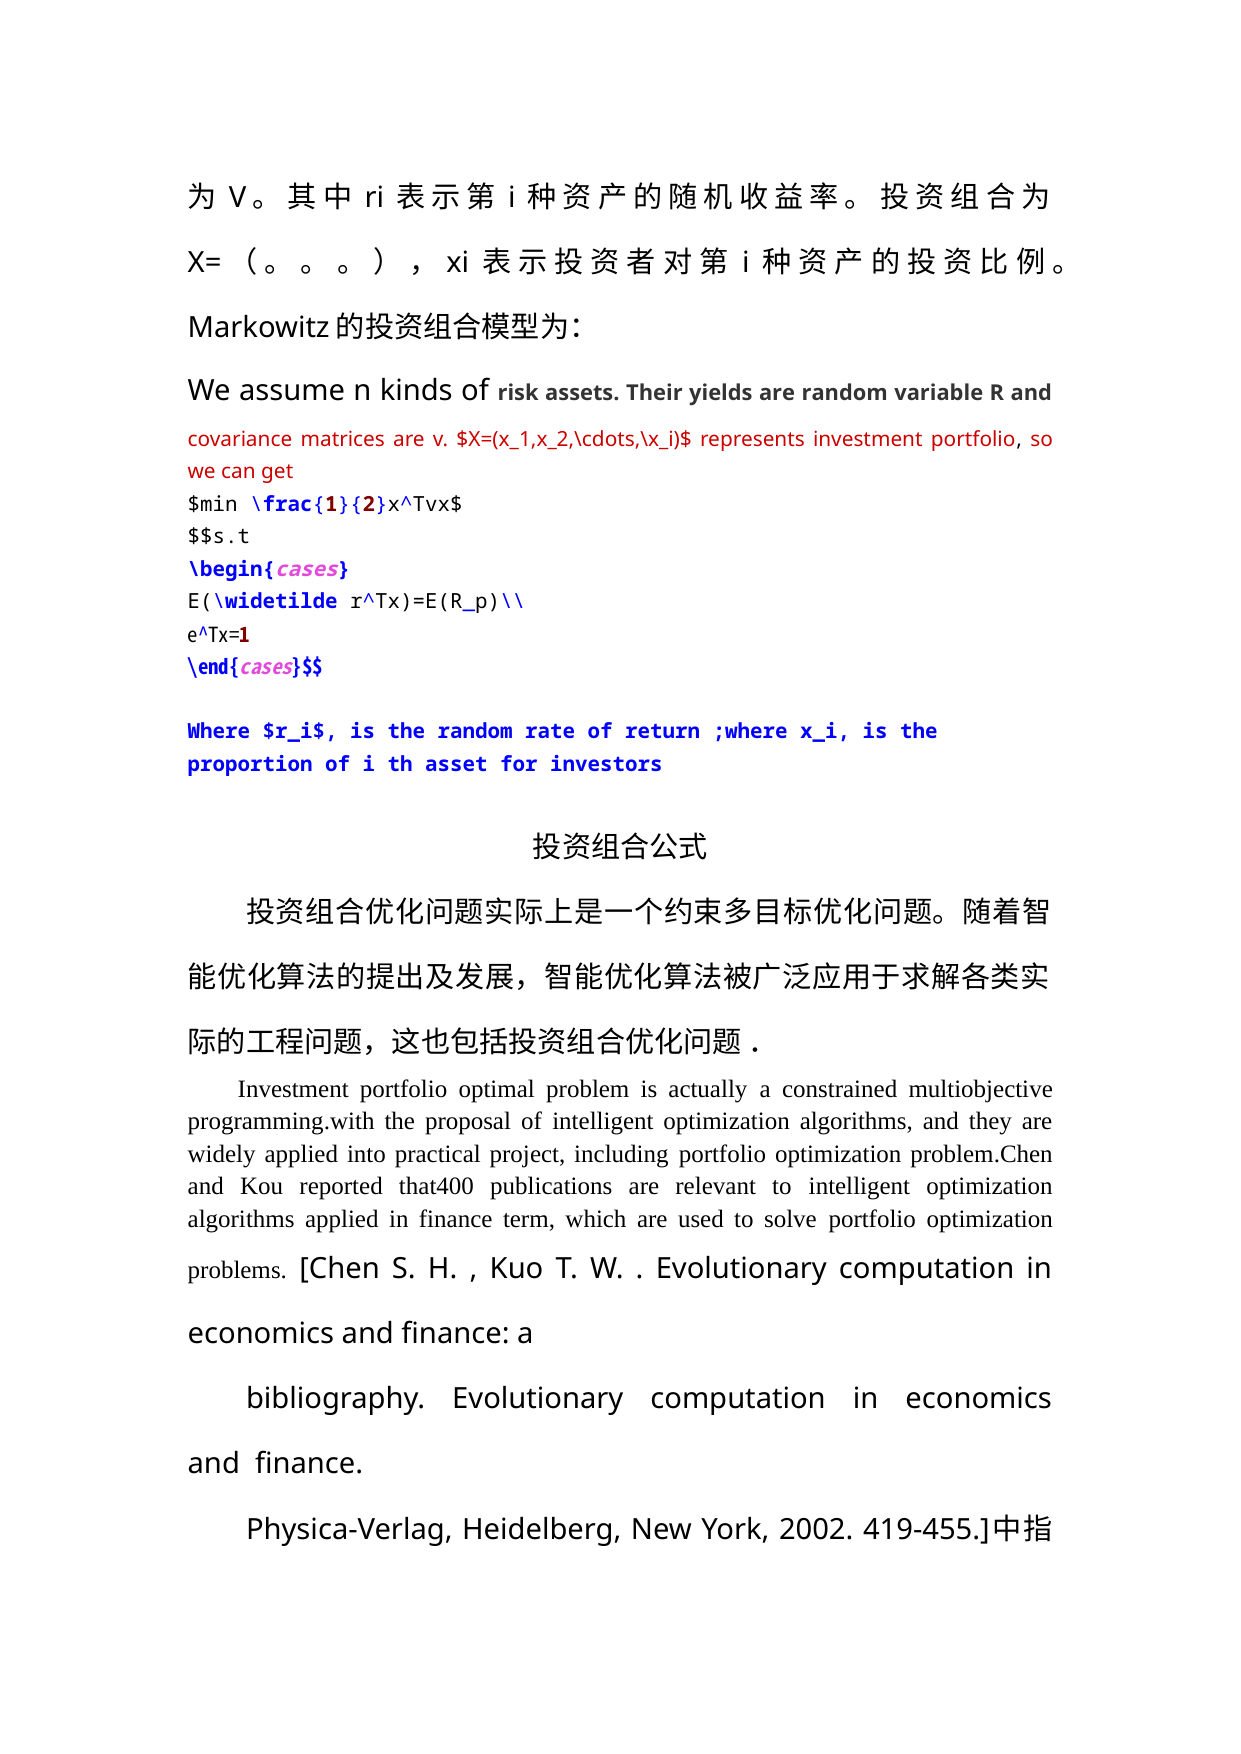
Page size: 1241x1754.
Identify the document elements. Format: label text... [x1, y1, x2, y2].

text 投资组合公式 [187, 812, 1053, 877]
text We assume n kinds of risk assets. Their yields are random variable R and covariance matrices are v. $X=(x_1,x_2,\cdots,\x_i)$ represents investment portfolio, so we can get [187, 357, 1053, 487]
text \end{cases}$$ [187, 649, 1053, 682]
text bibliography. Evolutionary computation in economics and finance. [187, 1364, 1053, 1494]
text Where $r_i$, is the random rate of return ;where x_i, is the proportion of i th asset for investors [187, 714, 1053, 779]
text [187, 1494, 1053, 1559]
text $min \frac{1}{2}x^Tvx$ [187, 487, 1053, 519]
text Investment portfolio optimal problem is actually a constrained multiobjective programming.with the proposal of intelligent optimization algorithms, and they are widely applied into practical project, including portfolio optimization problem.Chen and Kou reported that400 publications are relevant to intelligent optimization algorithms applied in finance term, which are used to solve portfolio optimization problems. [Chen S. H. , Kuo T. W. . Evolutionary computation in economics and finance: a [187, 1072, 1053, 1364]
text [187, 162, 1053, 357]
text E(\widetilde r^Tx)=E(R_p)\\ [187, 584, 1053, 617]
text e^Tx=1 [187, 617, 1053, 649]
text $$s.t [187, 519, 1053, 552]
text \begin{cases} [187, 552, 1053, 584]
text 投资组合优化问题实际上是一个约束多目标优化问题。随着智能优化算法的提出及发展，智能优化算法被广泛应用于求解各类实际的工程问题，这也包括投资组合优化问题 ． [187, 877, 1053, 1072]
